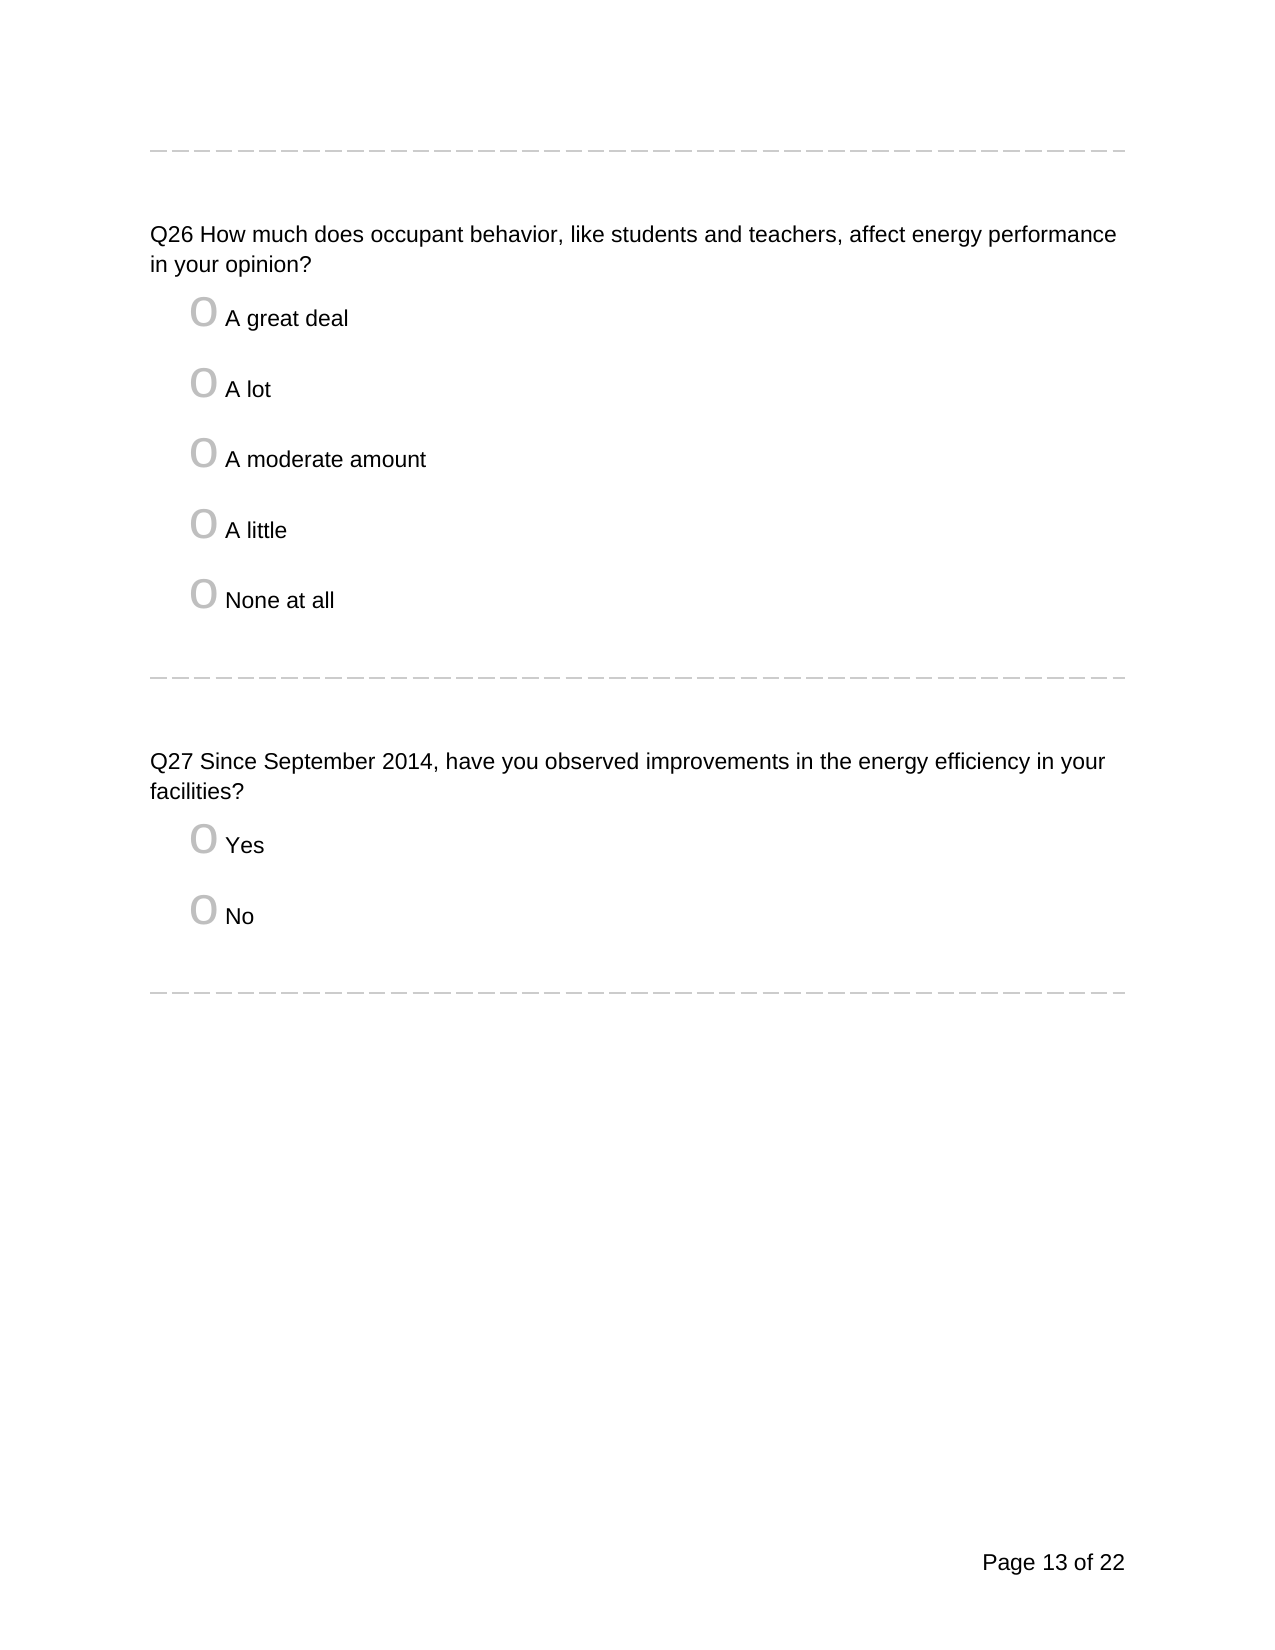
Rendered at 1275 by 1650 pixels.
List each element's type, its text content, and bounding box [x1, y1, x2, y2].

list Yes [187, 808, 1125, 870]
list A little [187, 493, 1125, 554]
list A great deal [187, 282, 1125, 343]
text Q27 Since September 2014, have you observed improvements in the energy efficiency in your facilities? [150, 748, 1125, 804]
list None at all [187, 564, 1125, 625]
list A moderate amount [187, 423, 1125, 484]
list No [187, 879, 1125, 940]
text Q26 How much does occupant behavior, like students and teachers, affect energy performance in your opinion? [150, 221, 1125, 278]
list A lot [187, 352, 1125, 413]
